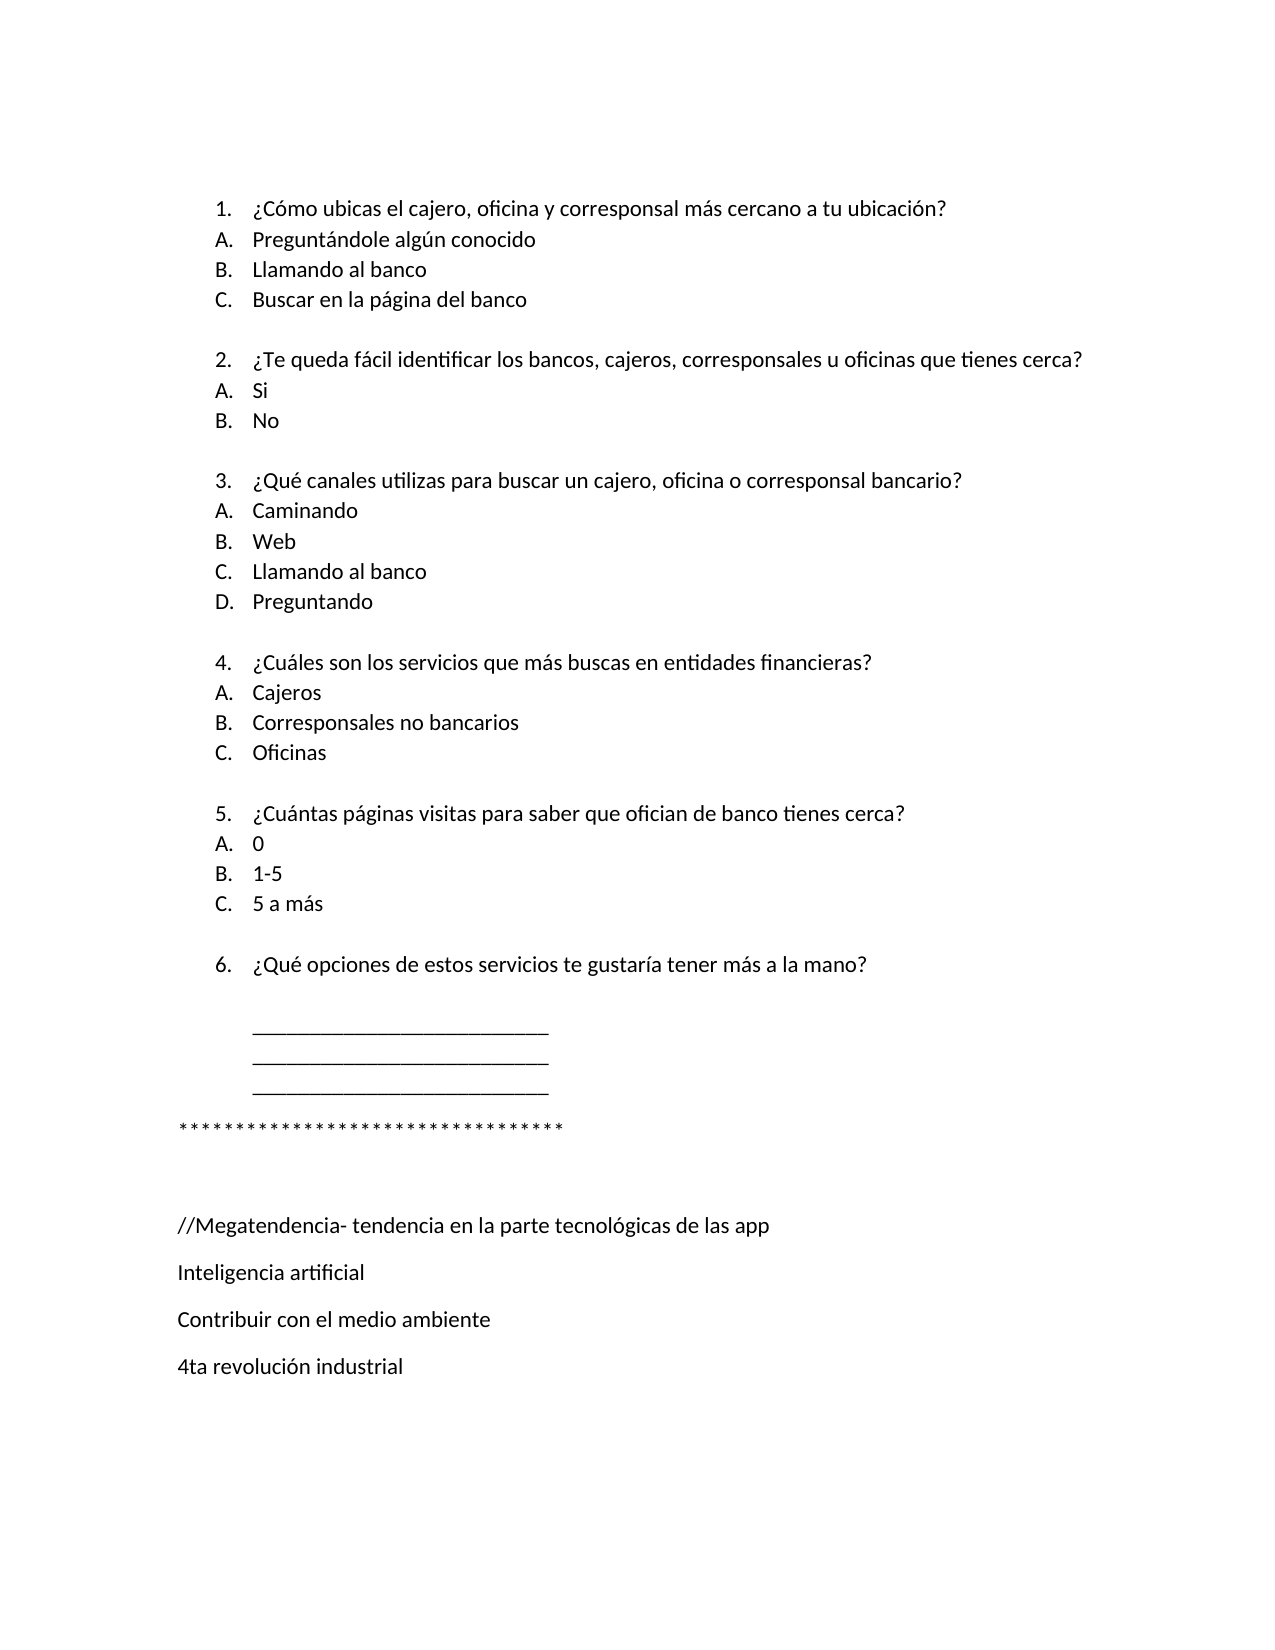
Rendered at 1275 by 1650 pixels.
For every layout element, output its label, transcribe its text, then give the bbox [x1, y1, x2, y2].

list __________________________ [252, 1010, 1098, 1038]
list ¿Qué opciones de estos servicios te gustaría tener más a la mano? [215, 950, 1098, 978]
list ¿Te queda fácil identificar los bancos, cajeros, corresponsales u oficinas que tienes cerca? [215, 346, 1098, 373]
list Buscar en la página del banco [215, 285, 1098, 313]
list ¿Cómo ubicas el cajero, oficina y corresponsal más cercano a tu ubicación? [215, 194, 1098, 222]
list ¿Cuáles son los servicios que más buscas en entidades financieras? [215, 648, 1098, 676]
list Web [215, 527, 1098, 555]
list Caminando [215, 497, 1098, 524]
list ¿Cuántas páginas visitas para saber que ofician de banco tienes cerca? [215, 799, 1098, 827]
list Preguntándole algún conocido [215, 225, 1098, 253]
list __________________________ [252, 1071, 1098, 1098]
text ********************************** [177, 1117, 1098, 1145]
list Cajeros [215, 678, 1098, 706]
list Preguntando [215, 587, 1098, 615]
list Oficinas [215, 738, 1098, 766]
text Contribuir con el medio ambiente [177, 1305, 1098, 1333]
list 0 [215, 829, 1098, 857]
text 4ta revolución industrial [177, 1352, 1098, 1380]
list 5 a más [215, 889, 1098, 917]
list Si [215, 376, 1098, 404]
list 1-5 [215, 859, 1098, 887]
text //Megatendencia- tendencia en la parte tecnológicas de las app [177, 1211, 1098, 1239]
list __________________________ [252, 1040, 1098, 1068]
list Llamando al banco [215, 255, 1098, 283]
list Llamando al banco [215, 557, 1098, 585]
list Corresponsales no bancarios [215, 708, 1098, 736]
list ¿Qué canales utilizas para buscar un cajero, oficina o corresponsal bancario? [215, 466, 1098, 494]
text Inteligencia artificial [177, 1258, 1098, 1286]
list No [215, 406, 1098, 434]
